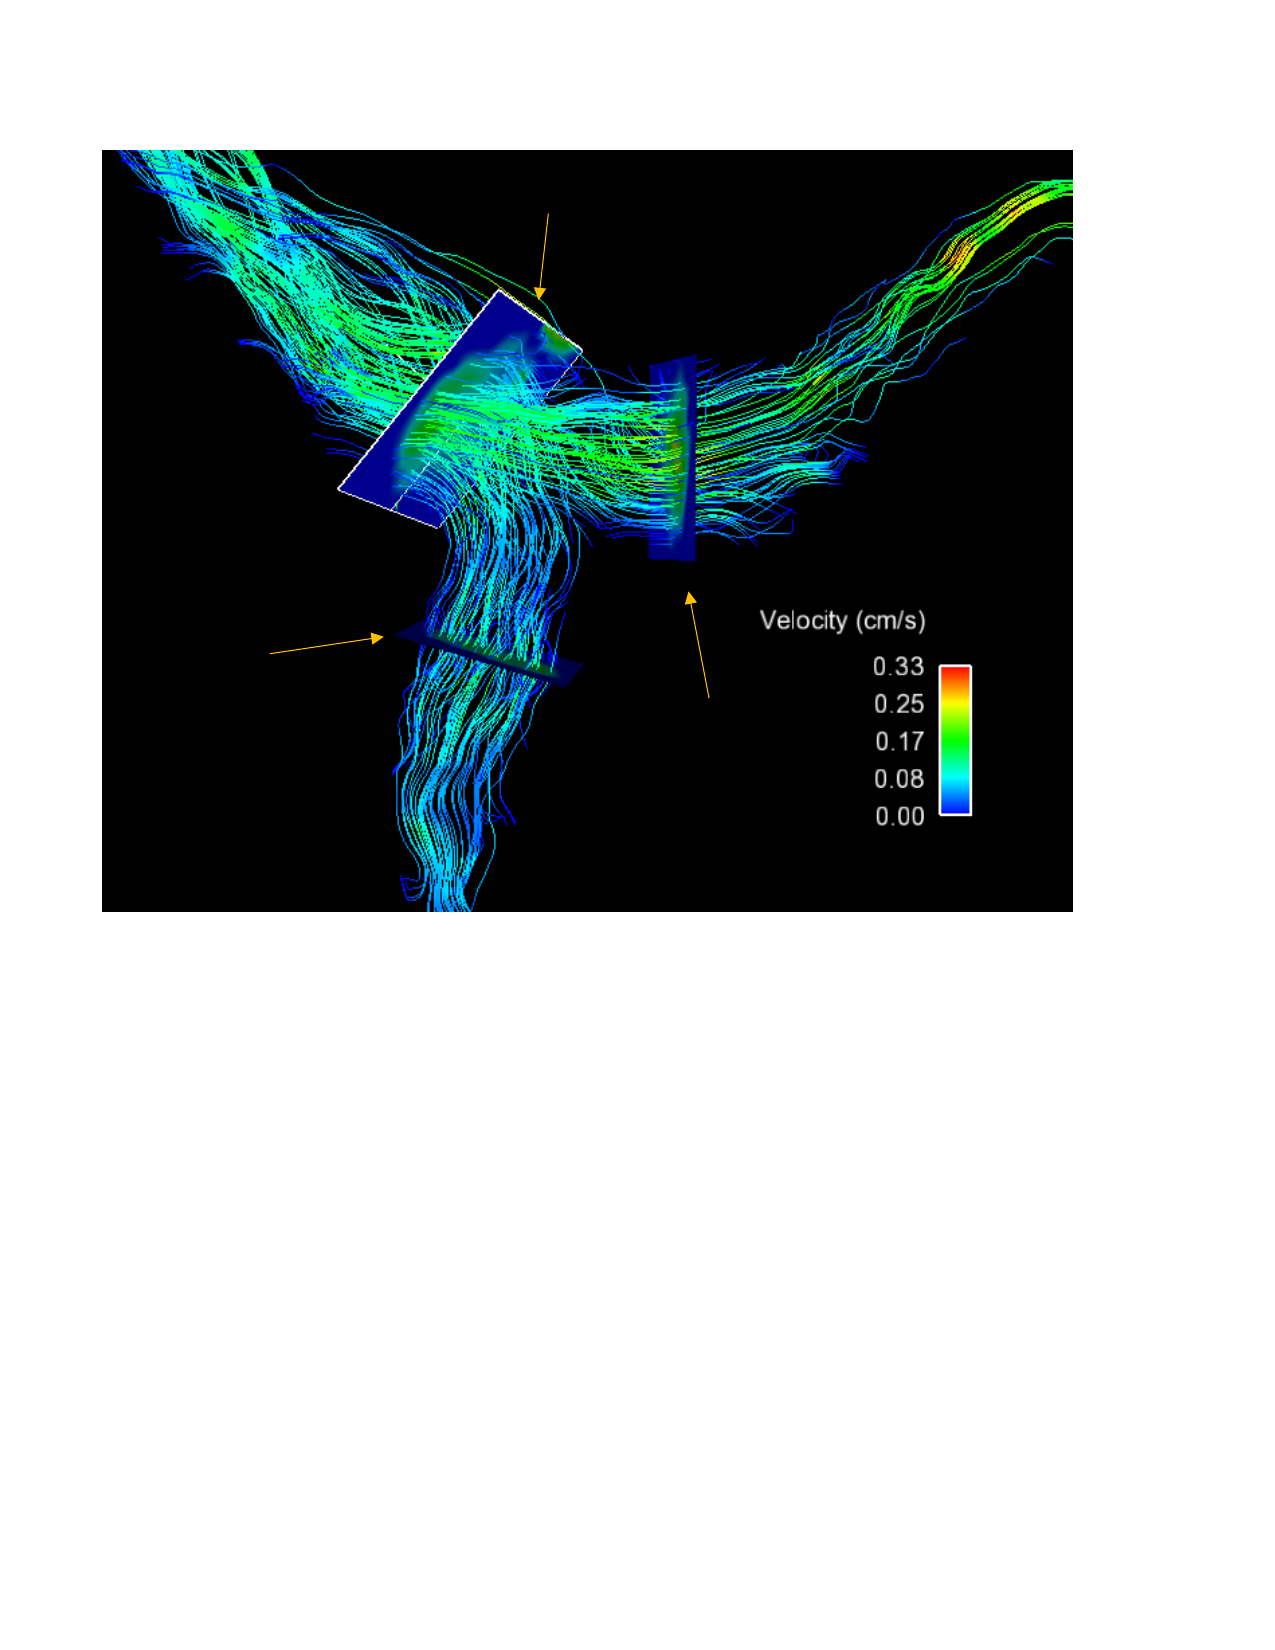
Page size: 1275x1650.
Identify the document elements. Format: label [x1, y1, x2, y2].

picture [444, 883, 452, 891]
picture [102, 150, 1074, 912]
